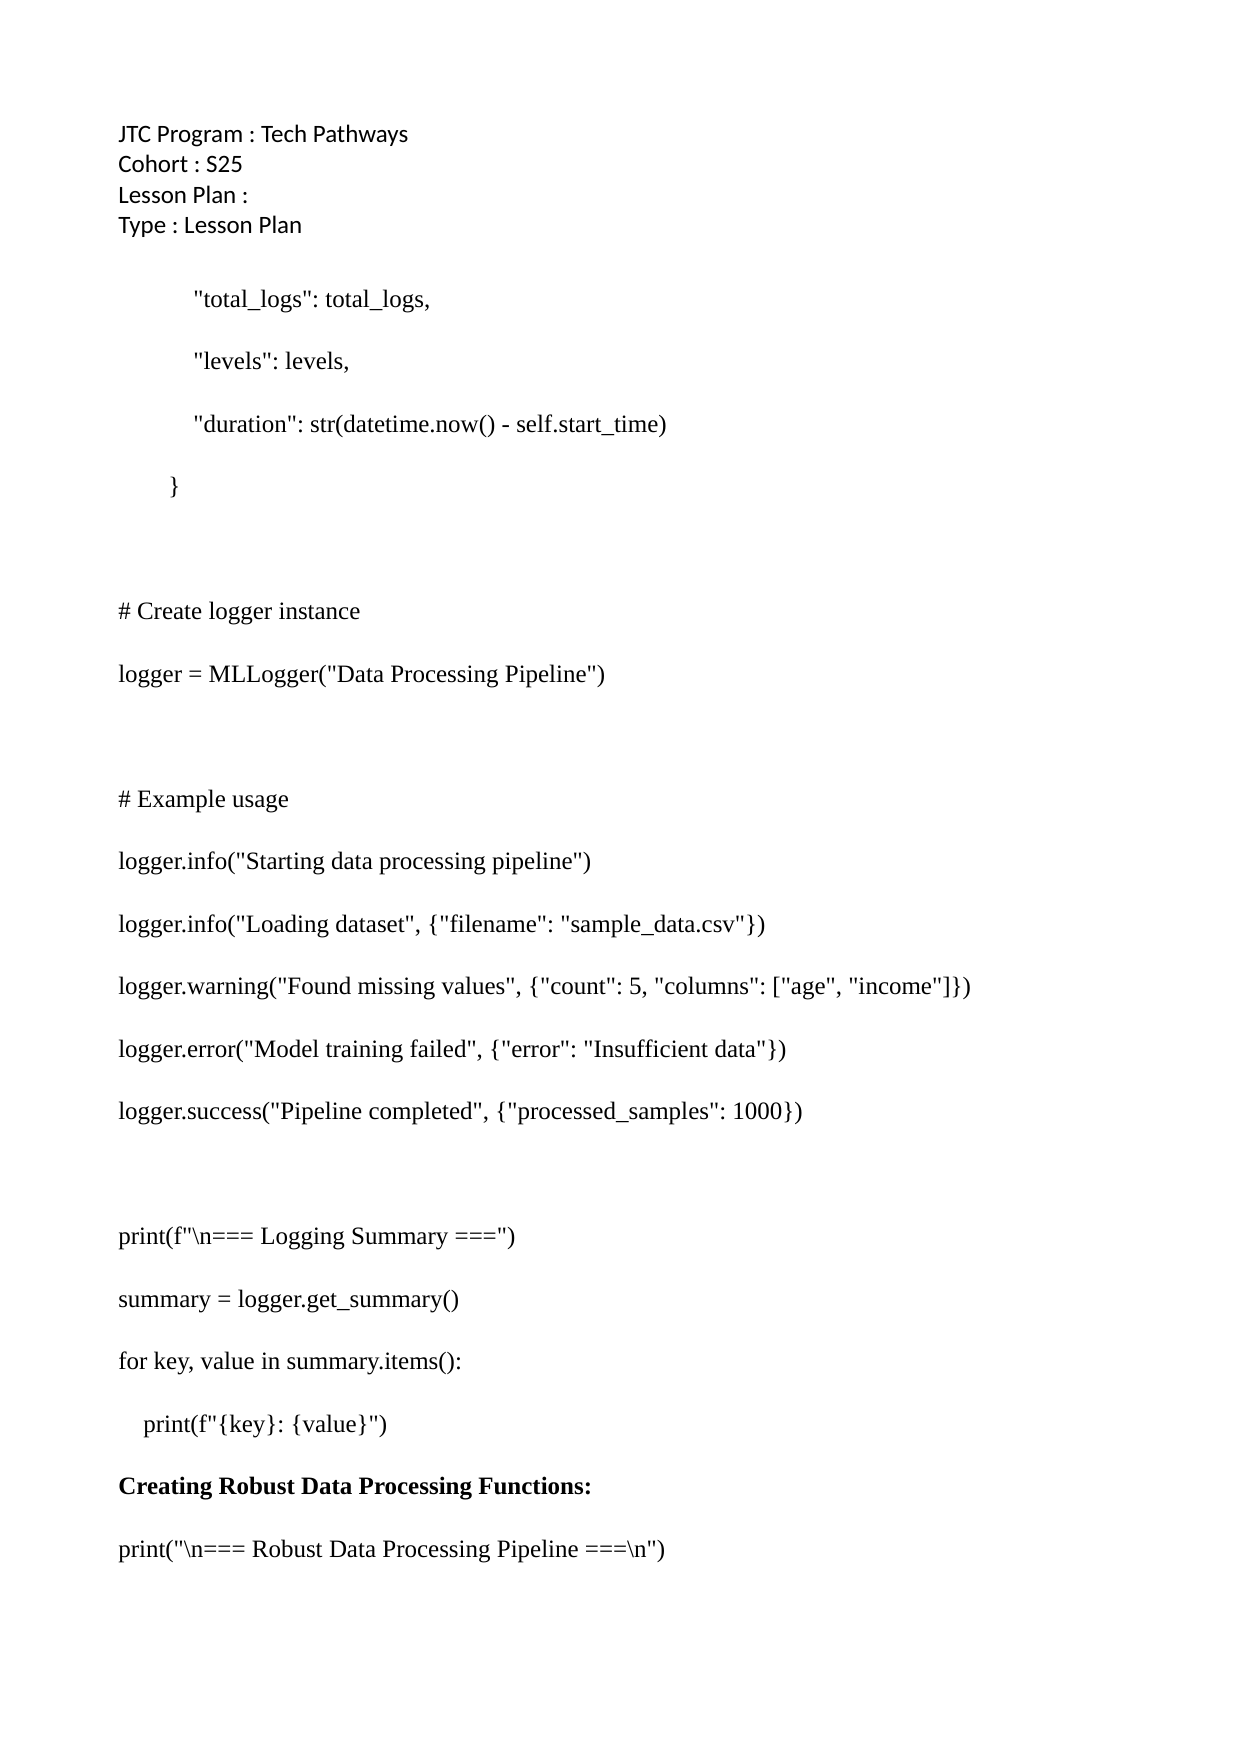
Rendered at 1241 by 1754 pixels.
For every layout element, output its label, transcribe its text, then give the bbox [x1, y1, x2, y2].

text "total_logs": total_logs, [118, 284, 1122, 313]
text print(f"\n=== Logging Summary ===") [118, 1221, 1122, 1250]
text summary = logger.get_summary() [118, 1284, 1122, 1313]
text "levels": levels, [118, 346, 1122, 375]
text "duration": str(datetime.now() - self.start_time) [118, 409, 1122, 438]
text logger.success("Pipeline completed", {"processed_samples": 1000}) [118, 1096, 1122, 1125]
text logger.warning("Found missing values", {"count": 5, "columns": ["age", "income"]}) [118, 971, 1122, 1000]
text logger.info("Loading dataset", {"filename": "sample_data.csv"}) [118, 909, 1122, 938]
text for key, value in summary.items(): [118, 1346, 1122, 1375]
subtitle Creating Robust Data Processing Functions: [118, 1471, 1122, 1500]
text logger = MLLogger("Data Processing Pipeline") [118, 659, 1122, 688]
text } [118, 471, 1122, 500]
text print(f"{key}: {value}") [118, 1409, 1122, 1438]
text print("\n=== Robust Data Processing Pipeline ===\n") [118, 1534, 1122, 1563]
text logger.error("Model training failed", {"error": "Insufficient data"}) [118, 1034, 1122, 1063]
text # Create logger instance [118, 596, 1122, 625]
text logger.info("Starting data processing pipeline") [118, 846, 1122, 875]
text # Example usage [118, 784, 1122, 813]
